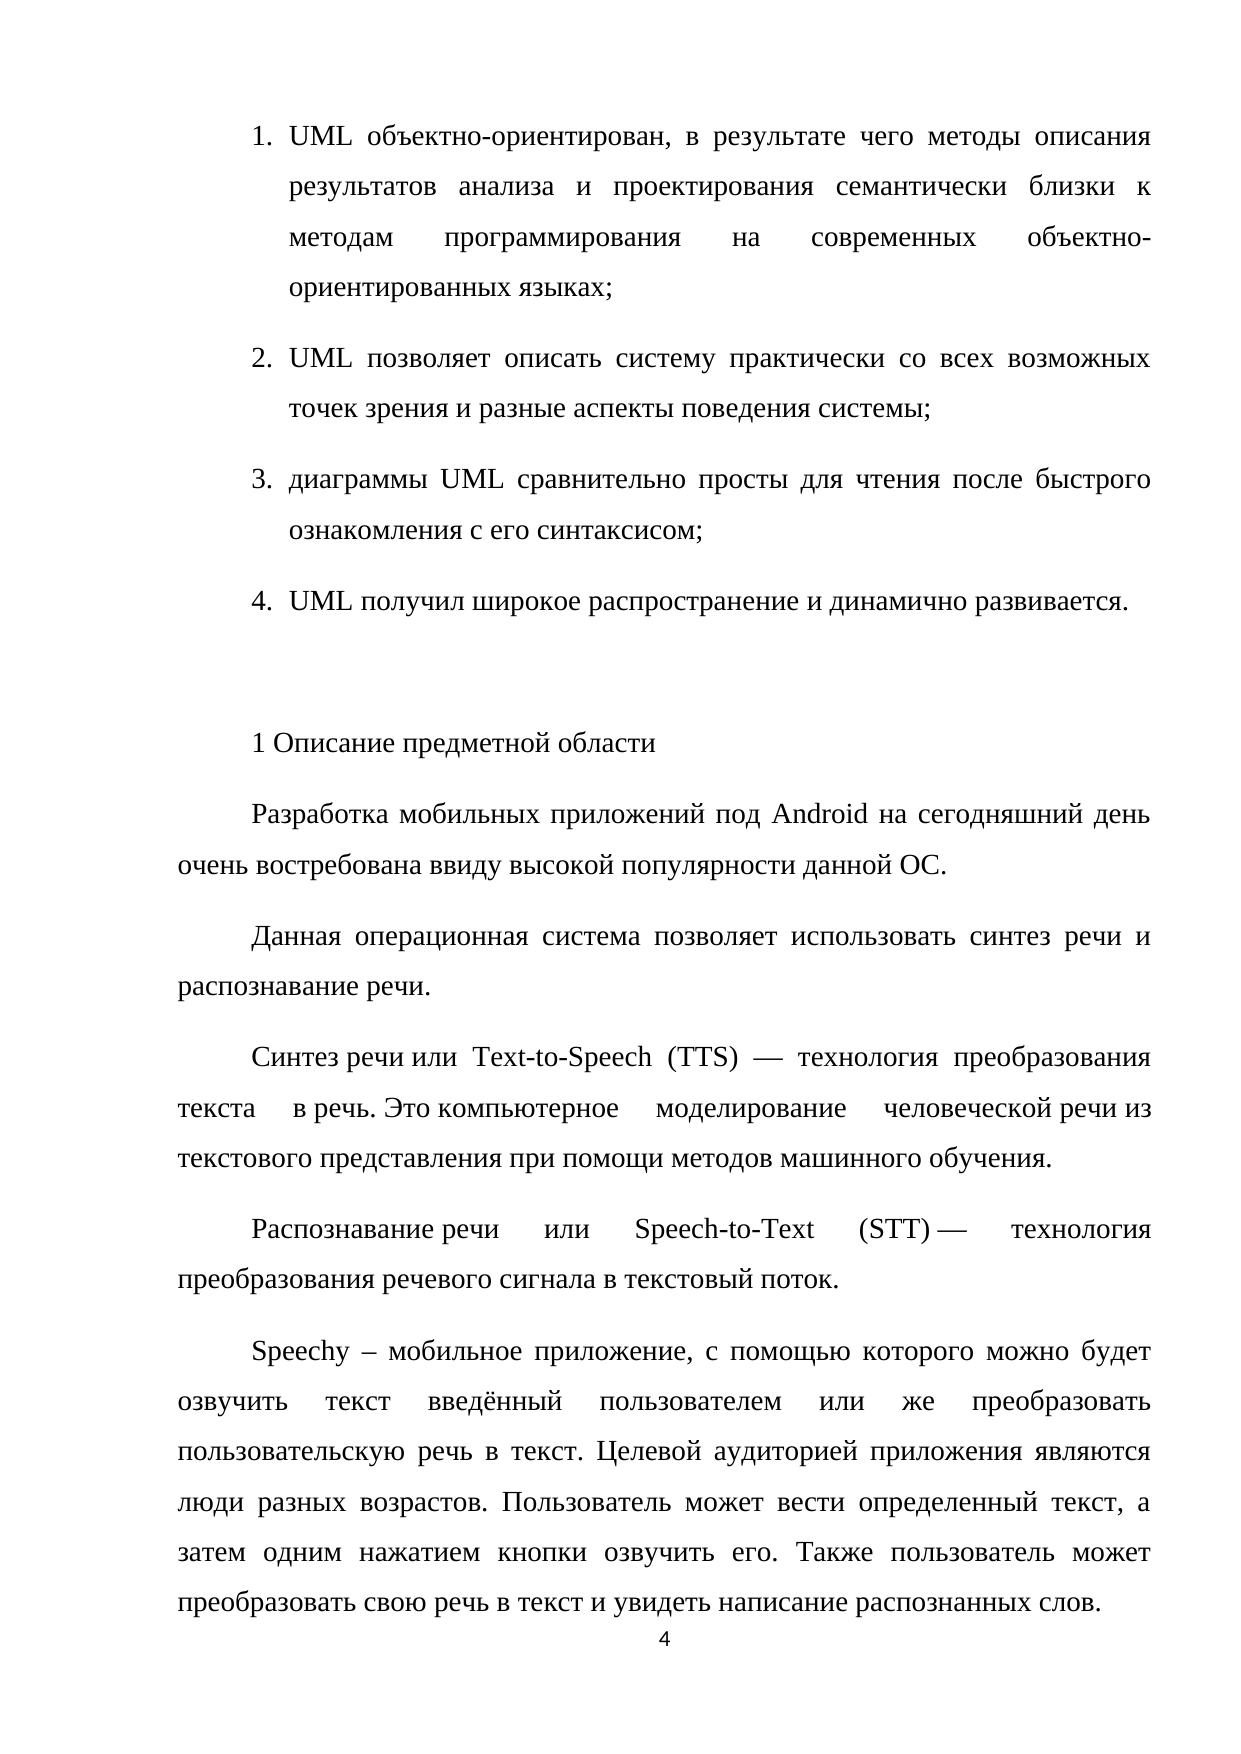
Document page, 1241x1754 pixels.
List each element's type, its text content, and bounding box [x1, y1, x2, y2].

list диаграммы UML сравнительно просты для чтения после быстрого ознакомления с его синтаксисом; [251, 462, 1152, 546]
text Данная операционная система позволяет использовать синтез речи и распознавание речи. [177, 918, 1152, 1002]
list UML позволяет описать систему практически со всех возможных точек зрения и разные аспекты поведения системы; [251, 340, 1152, 424]
list UML объектно-ориентирован, в результате чего методы описания результатов анализа и проектирования семантически близки к методам программирования на современных объектно-ориентированных языках; [251, 118, 1152, 303]
text Синтез речи или Text-to-Speech (TTS) — технология преобразования текста в речь. Это компьютерное моделирование человеческой речи из текстового представления при помощи методов машинного обучения. [177, 1039, 1152, 1174]
text Speechy – мобильное приложение, с помощью которого можно будет озвучить текст введённый пользователем или же преобразовать пользовательскую речь в текст. Целевой аудиторией приложения являются люди разных возрастов. Пользователь может вести определенный текст, а затем одним нажатием кнопки озвучить его. Также пользователь может преобразовать свою речь в текст и увидеть написание распознанных слов. [177, 1333, 1152, 1618]
list UML получил широкое распространение и динамично развивается. [251, 583, 1152, 617]
text Разработка мобильных приложений под Android на сегодняшний день очень востребована ввиду высокой популярности данной ОС. [177, 797, 1152, 880]
text Распознавание речи или Speech-to-Text (STT) — технология преобразования речевого сигнала в текстовый поток. [177, 1211, 1152, 1295]
subtitle 1 Описание предметной области [177, 725, 1152, 759]
